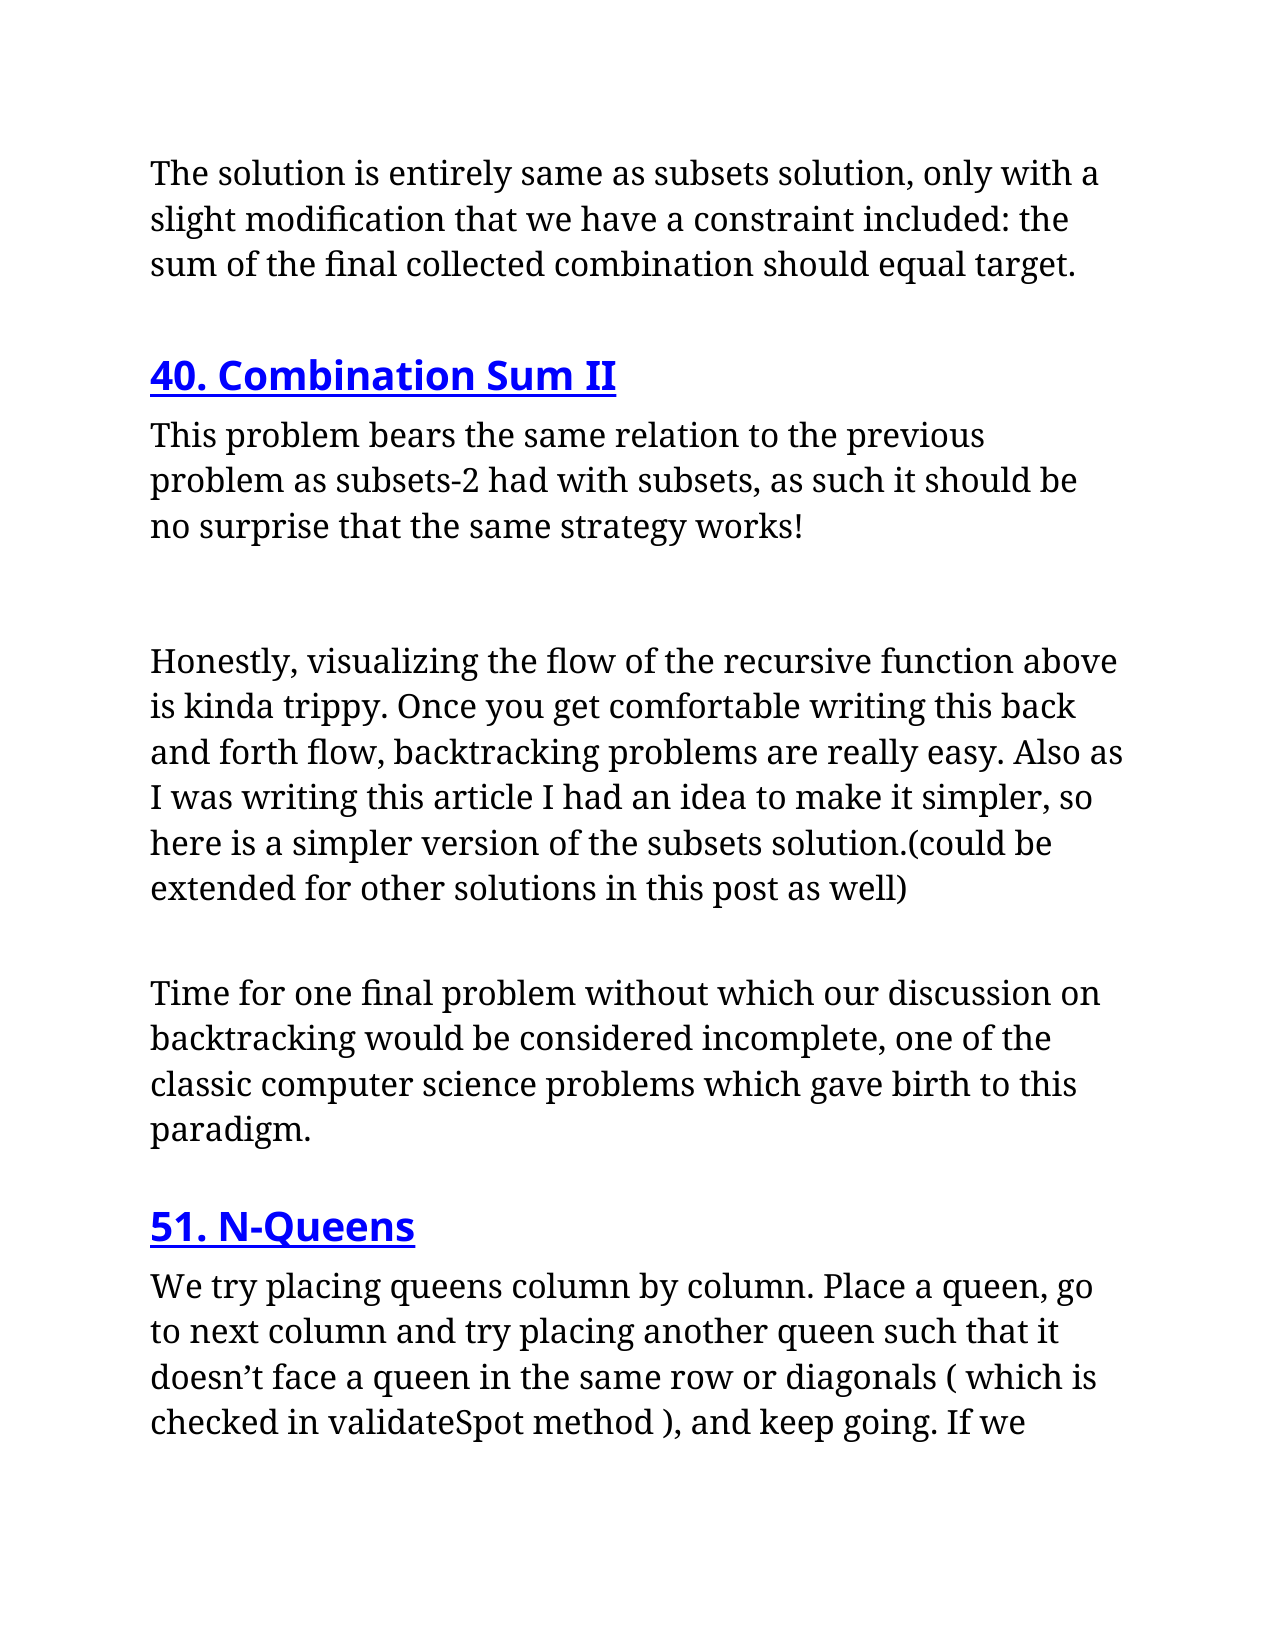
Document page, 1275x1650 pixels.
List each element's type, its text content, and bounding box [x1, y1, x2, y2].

subtitle 40. Combination Sum II [150, 347, 1125, 402]
text This problem bears the same relation to the previous problem as subsets-2 had with subsets, as such it should be no surprise that the same strategy works! [150, 412, 1125, 548]
subtitle 51. N-Queens [150, 1198, 1125, 1253]
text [150, 1263, 1125, 1444]
text The solution is entirely same as subsets solution, only with a slight modification that we have a constraint included: the sum of the final collected combination should equal target. [150, 150, 1125, 286]
text Time for one final problem without which our discussion on backtracking would be considered incomplete, one of the classic computer science problems which gave birth to this paradigm. [150, 969, 1125, 1151]
text Honestly, visualizing the flow of the recursive function above is kinda trippy. Once you get comfortable writing this back and forth flow, backtracking problems are really easy. Also as I was writing this article I had an idea to make it simpler, so here is a simpler version of the subsets solution.(could be extended for other solutions in this post as well) [150, 638, 1125, 910]
